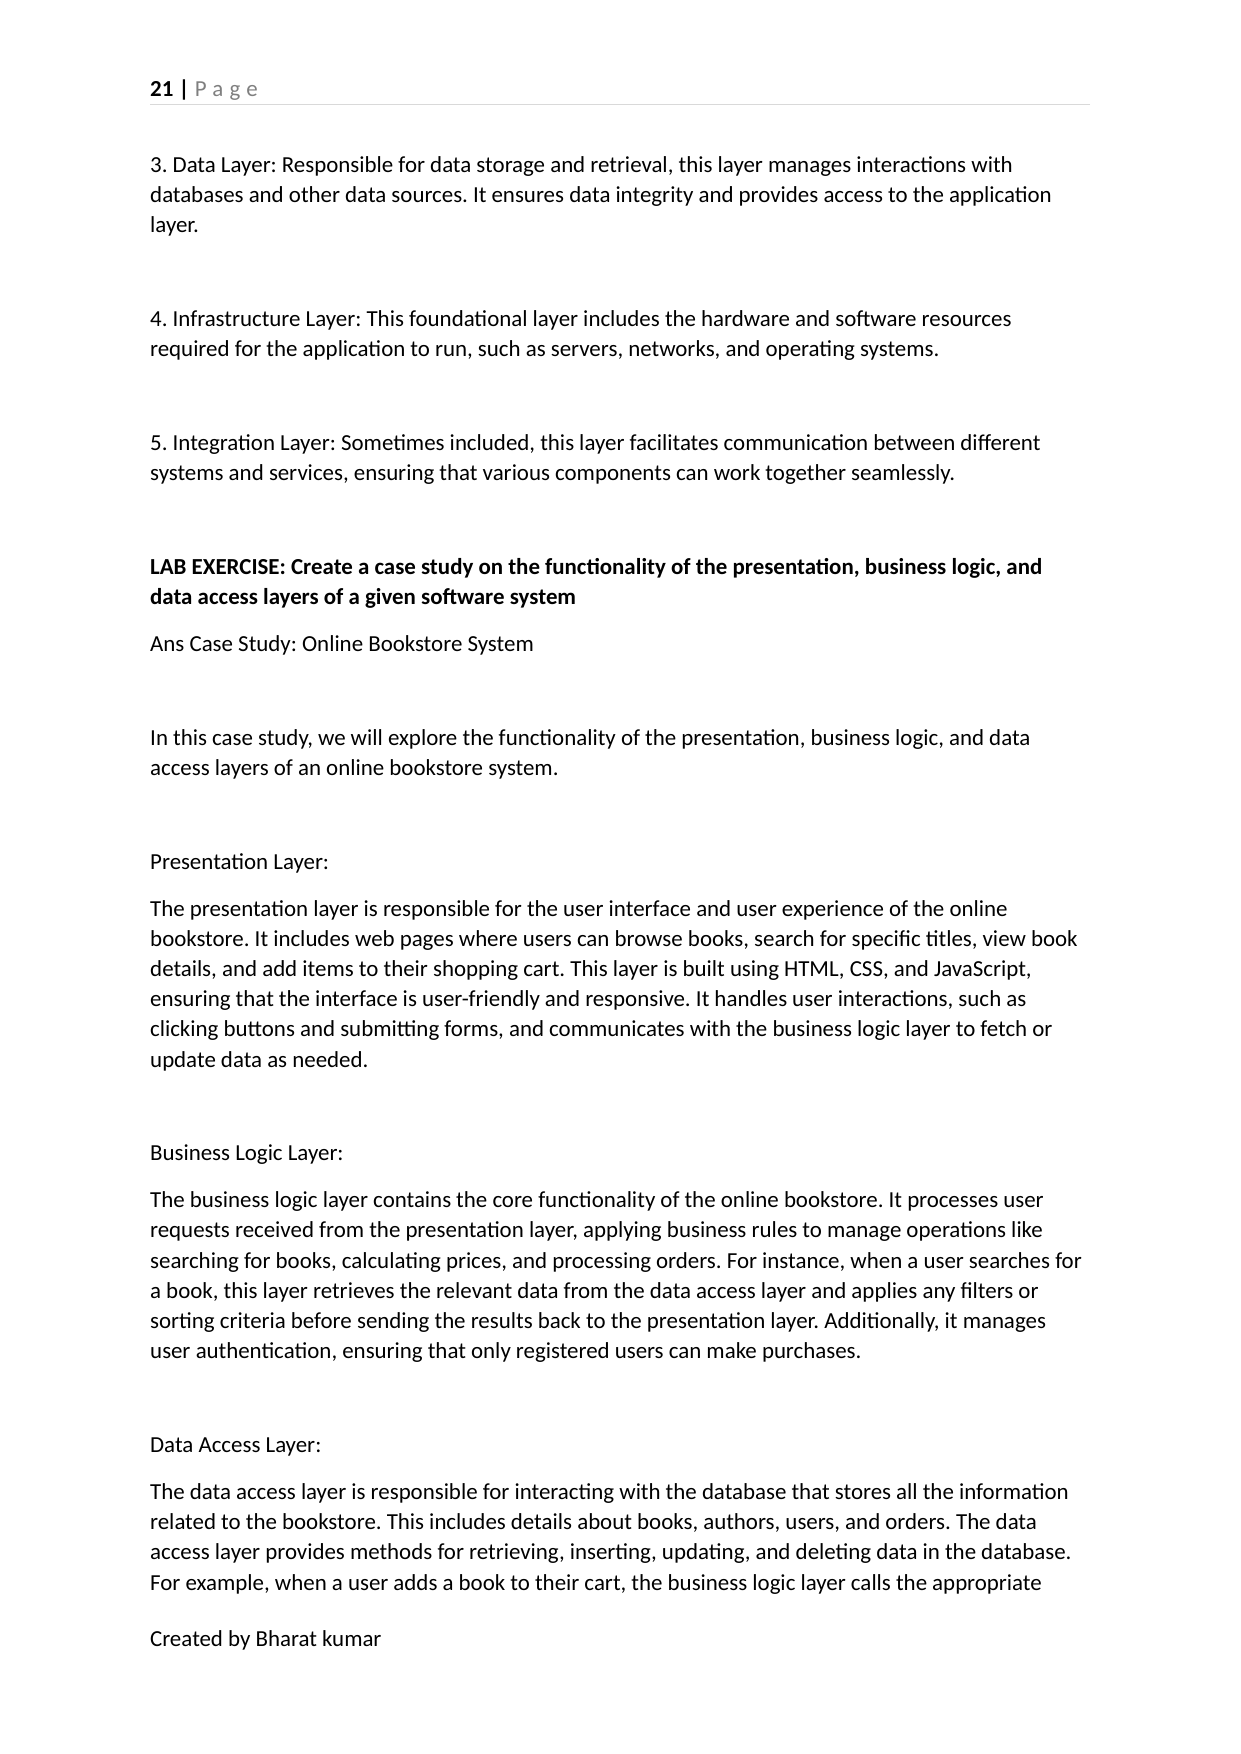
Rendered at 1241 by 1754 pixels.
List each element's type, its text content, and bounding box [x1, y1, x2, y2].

text Ans Case Study: Online Bookstore System [150, 629, 1090, 657]
text In this case study, we will explore the functionality of the presentation, business logic, and data access layers of an online bookstore system. [150, 723, 1090, 781]
text The business logic layer contains the core functionality of the online bookstore. It processes user requests received from the presentation layer, applying business rules to manage operations like searching for books, calculating prices, and processing orders. For instance, when a user searches for a book, this layer retrieves the relevant data from the data access layer and applies any filters or sorting criteria before sending the results back to the presentation layer. Additionally, it manages user authentication, ensuring that only registered users can make purchases. [150, 1185, 1090, 1364]
text 3. Data Layer: Responsible for data storage and retrieval, this layer manages interactions with databases and other data sources. It ensures data integrity and provides access to the application layer. [150, 150, 1090, 238]
text LAB EXERCISE: Create a case study on the functionality of the presentation, business logic, and data access layers of a given software system [150, 552, 1090, 610]
text 4. Infrastructure Layer: This foundational layer includes the hardware and software resources required for the application to run, such as servers, networks, and operating systems. [150, 304, 1090, 362]
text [150, 1477, 1090, 1596]
text Presentation Layer: [150, 847, 1090, 875]
text Data Access Layer: [150, 1430, 1090, 1458]
text Business Logic Layer: [150, 1138, 1090, 1167]
text The presentation layer is responsible for the user interface and user experience of the online bookstore. It includes web pages where users can browse books, search for specific titles, view book details, and add items to their shopping cart. This layer is built using HTML, CSS, and JavaScript, ensuring that the interface is user-friendly and responsive. It handles user interactions, such as clicking buttons and submitting forms, and communicates with the business logic layer to fetch or update data as needed. [150, 894, 1090, 1073]
text 5. Integration Layer: Sometimes included, this layer facilitates communication between different systems and services, ensuring that various components can work together seamlessly. [150, 428, 1090, 486]
